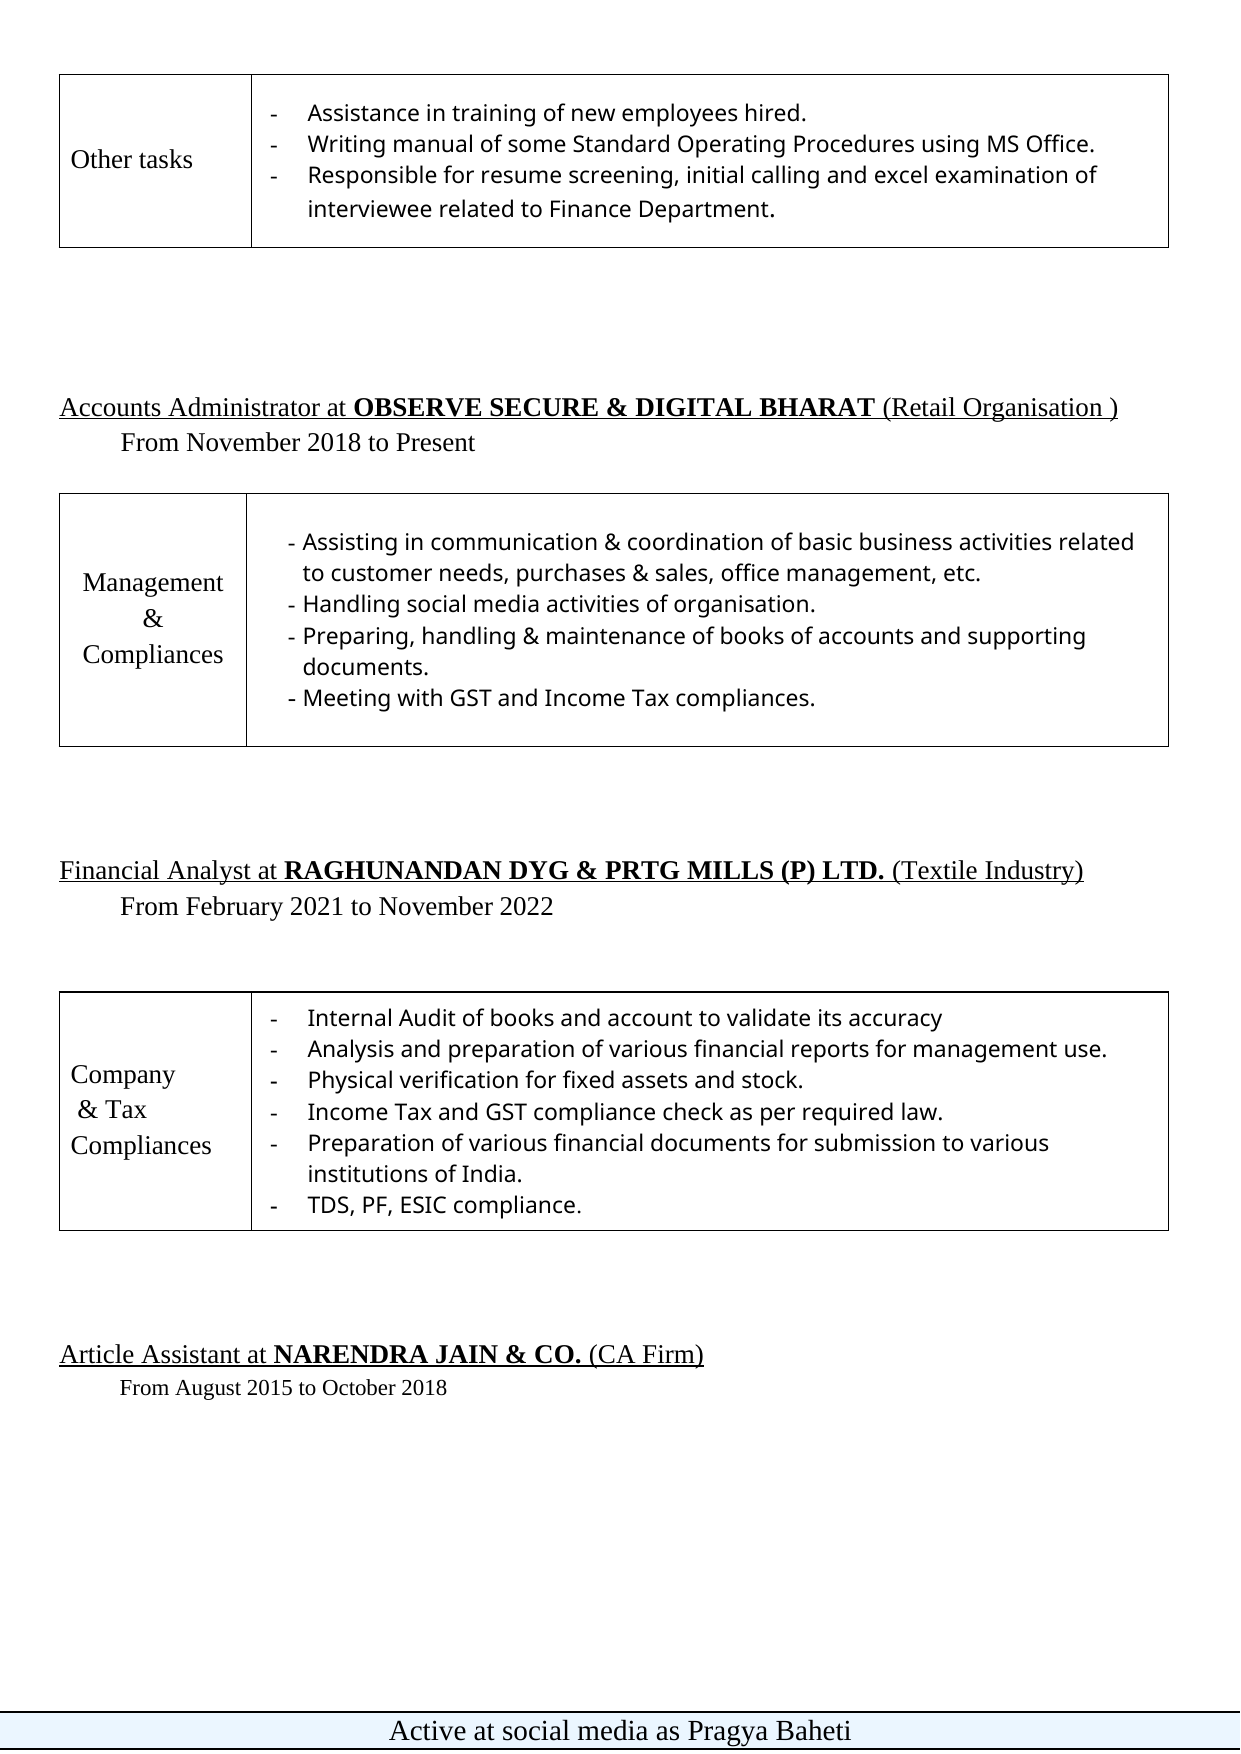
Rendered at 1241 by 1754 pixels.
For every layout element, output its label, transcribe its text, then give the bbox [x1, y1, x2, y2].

table_header Internal Audit of books and account to validate its accuracy Analysis and preparation of various financial reports for management use. Physical verification for fixed assets and stock. Income Tax and GST compliance check as per required law. Preparation of various financial documents for submission to various institutions of India. TDS, PF, ESIC compliance. [252, 993, 1168, 1230]
text From February 2021 to November 2022 [59, 889, 1166, 921]
text From August 2015 to October 2018 [97, 1374, 1166, 1400]
text Accounts Administrator at OBSERVE SECURE & DIGITAL BHARAT (Retail Organisation ) [59, 391, 1166, 422]
table_cell Other tasks [60, 75, 251, 247]
table_header Company & Tax Compliances [60, 993, 251, 1230]
table_header Management & Compliances [60, 494, 246, 746]
text From November 2018 to Present [97, 427, 1166, 458]
table_header Assisting in communication & coordination of basic business activities related to customer needs, purchases & sales, office management, etc. Handling social media activities of organisation. Preparing, handling & maintenance of books of accounts and supporting documents. Meeting with GST and Income Tax compliances. [247, 494, 1168, 746]
table_cell Assistance in training of new employees hired. Writing manual of some Standard Operating Procedures using MS Office. Responsible for resume screening, initial calling and excel examination of interviewee related to Finance Department. [252, 75, 1168, 247]
text Financial Analyst at RAGHUNANDAN DYG & PRTG MILLS (P) LTD. (Textile Industry) [59, 854, 1166, 885]
text Article Assistant at NARENDRA JAIN & CO. (CA Firm) [59, 1338, 1166, 1369]
